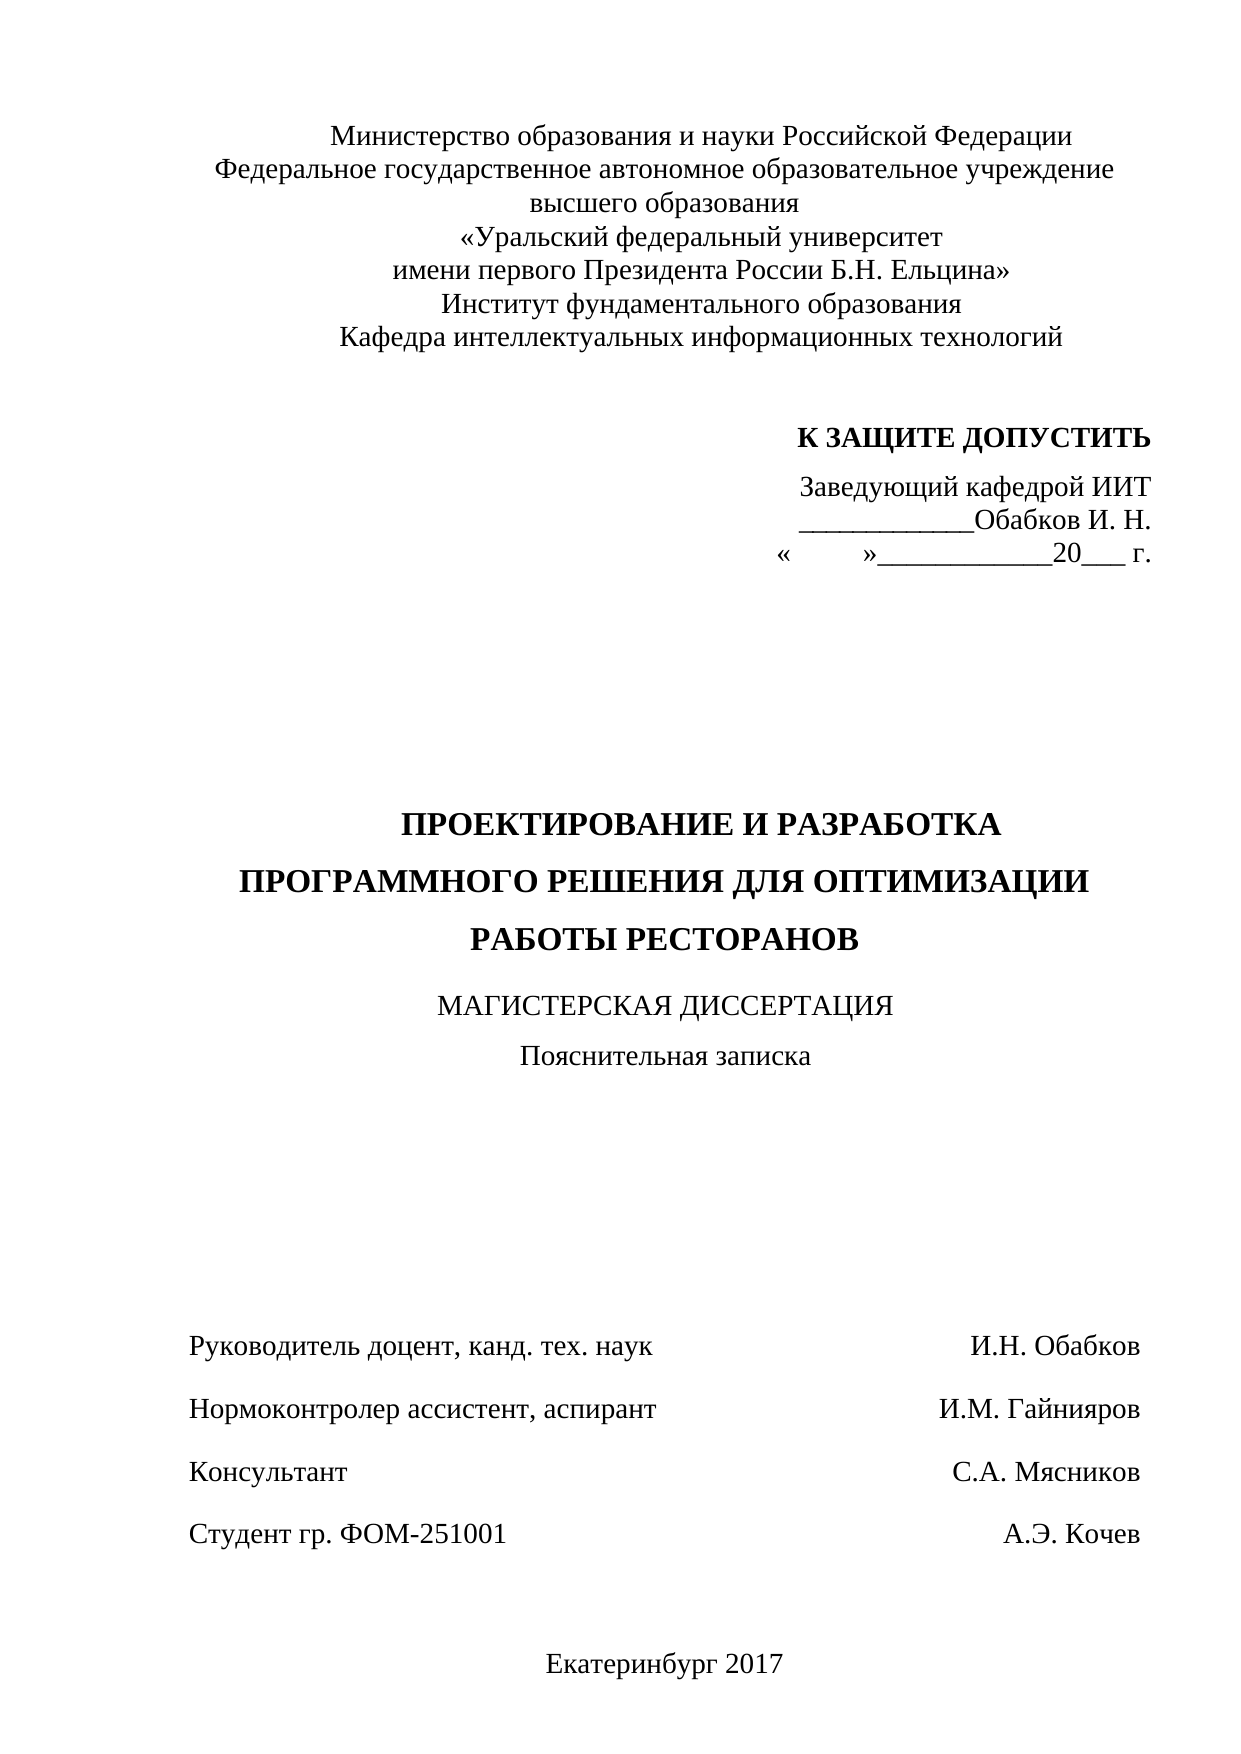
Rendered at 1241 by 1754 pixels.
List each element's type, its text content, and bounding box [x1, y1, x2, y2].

text ПРОЕКТИРОВАНИЕ И РАЗРАБОТКА ПРОГРАММНОГО РЕШЕНИЯ ДЛЯ ОПТИМИЗАЦИИ РАБОТЫ РЕСТОРАНОВ [177, 804, 1152, 957]
text МАГИСТЕРСКАЯ ДИССЕРТАЦИЯ Пояснительная записка [179, 976, 1152, 1075]
table_header И.Н. Обабков [694, 1329, 1152, 1391]
text Министерство образования и науки Российской Федерации Федеральное государственное автономное образовательное учреждение высшего образования [177, 118, 1152, 219]
text имени первого Президента России Б.Н. Ельцина» [177, 252, 1152, 286]
text Заведующий кафедрой ИИТ [763, 470, 1152, 503]
text К ЗАЩИТЕ ДОПУСТИТЬ [177, 420, 1152, 453]
text Институт фундаментального образования [177, 286, 1152, 319]
text Кафедра интеллектуальных информационных технологий [177, 319, 1152, 353]
table_cell Нормоконтролер ассистент, аспирант [177, 1391, 694, 1454]
table_header Руководитель доцент, канд. тех. наук [177, 1329, 694, 1391]
table_cell И.М. Гайнияров [694, 1391, 1152, 1454]
table_cell Студент гр. ФОМ-251001 [177, 1517, 694, 1579]
table_cell А.Э. Кочев [694, 1517, 1152, 1579]
text «Уральский федеральный университет [177, 219, 1152, 252]
table_cell С.А. Мясников [694, 1454, 1152, 1517]
text Обабков И. Н. [763, 503, 1152, 536]
text « »____________20___ г. [763, 536, 1152, 569]
table_cell Консультант [177, 1454, 694, 1517]
